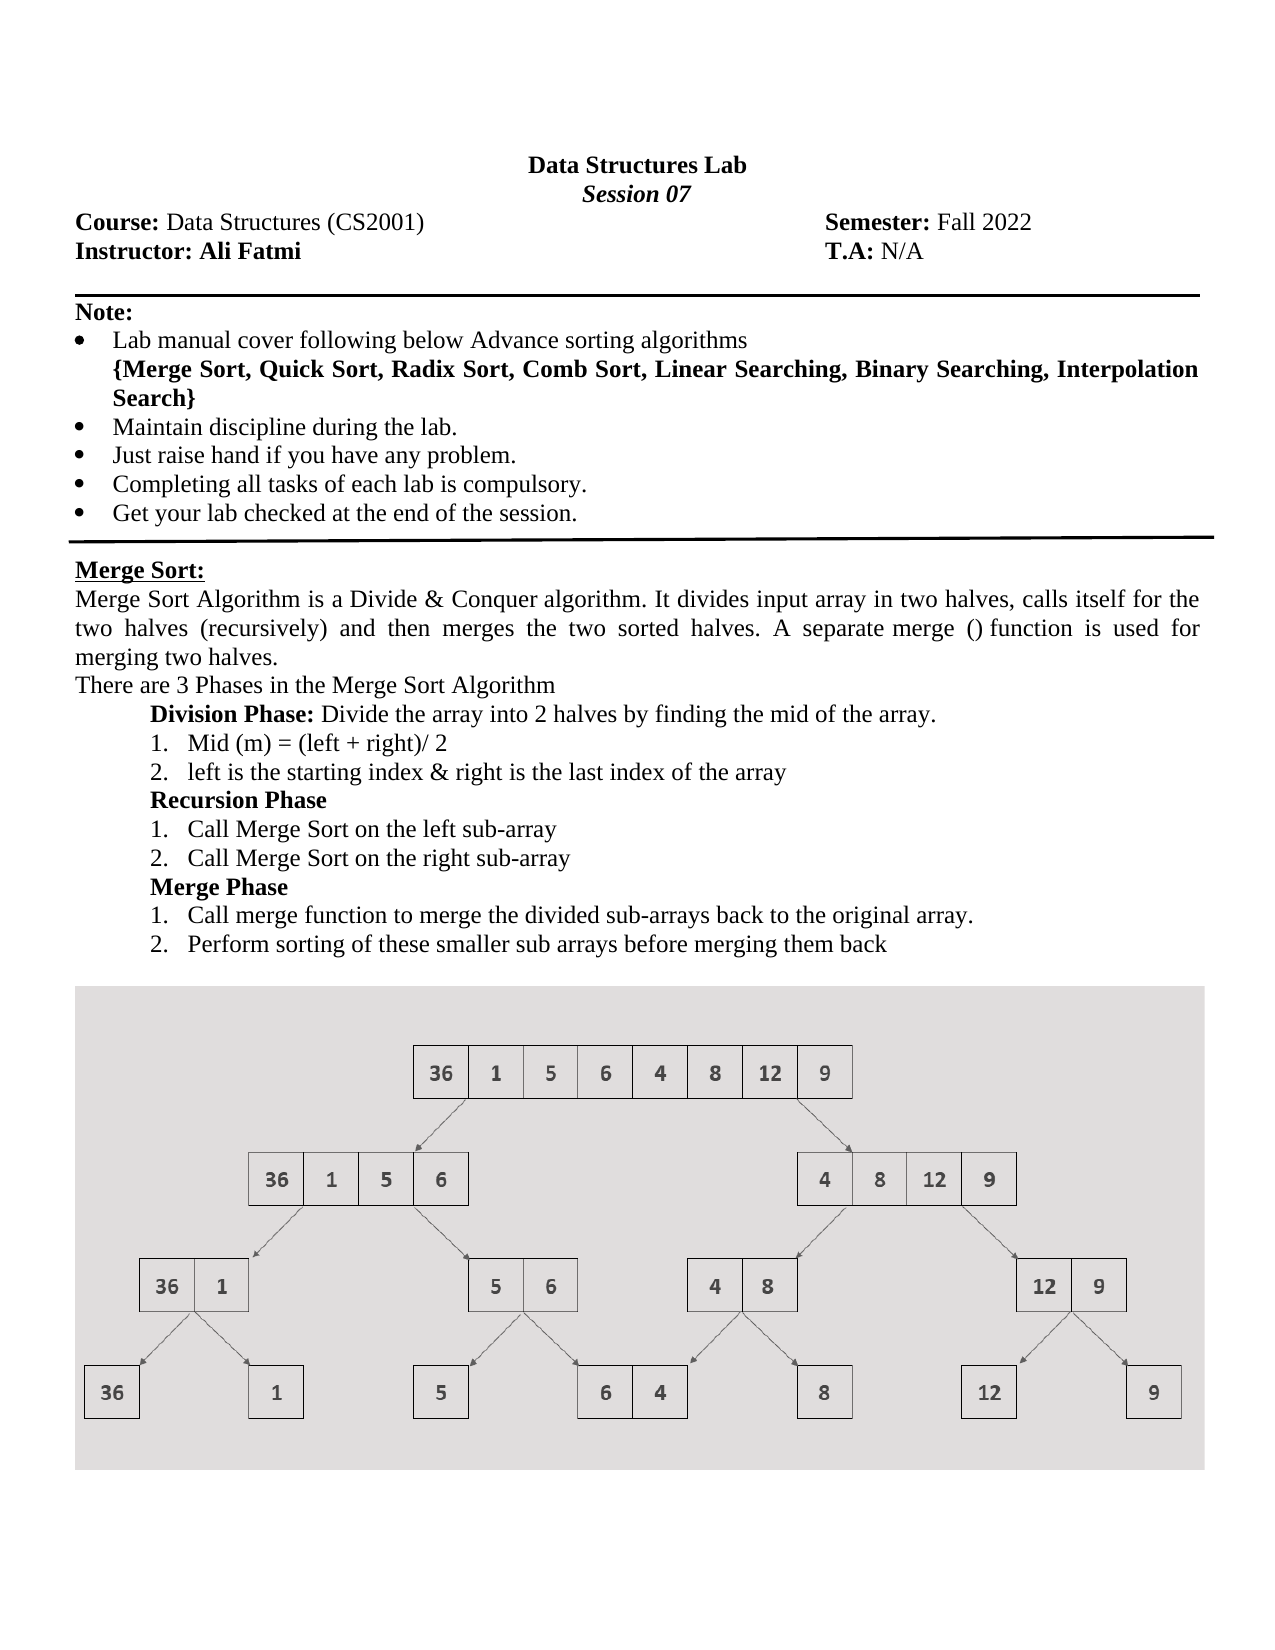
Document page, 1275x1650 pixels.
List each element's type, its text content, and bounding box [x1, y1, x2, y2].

text Merge Phase [150, 872, 1200, 901]
text Merge Sort Algorithm is a Divide & Conquer algorithm. It divides input array in two halves, calls itself for the two halves (recursively) and then merges the two sorted halves. A separate merge () function is used for merging two halves. [75, 584, 1200, 671]
text Instructor: Ali Fatmi T.A: N/A [75, 236, 1200, 265]
list Mid (m) = (left + right)/ 2 [150, 728, 1200, 757]
list left is the starting index & right is the last index of the array [150, 757, 1200, 786]
list Lab manual cover following below Advance sorting algorithms [75, 326, 1200, 354]
text Note: [75, 297, 1200, 326]
text Division Phase: Divide the array into 2 halves by finding the mid of the array. [150, 699, 1200, 728]
list Just raise hand if you have any problem. [75, 441, 1200, 469]
list {Merge Sort, Quick Sort, Radix Sort, Comb Sort, Linear Searching, Binary Searching, Interpolation Search} [112, 354, 1200, 412]
list Perform sorting of these smaller sub arrays before merging them back [150, 929, 1200, 958]
text Session 07 [75, 179, 1200, 207]
text Data Structures Lab [75, 150, 1200, 179]
list Maintain discipline during the lab. [75, 412, 1200, 441]
text Course: Data Structures (CS2001) Semester: Fall 2022 [75, 207, 1200, 236]
list Call merge function to merge the divided sub-arrays back to the original array. [150, 901, 1200, 929]
text Merge Sort: [75, 556, 1200, 584]
list Call Merge Sort on the left sub-array [150, 814, 1200, 843]
text There are 3 Phases in the Merge Sort Algorithm [75, 671, 1200, 699]
list Call Merge Sort on the right sub-array [150, 843, 1200, 872]
text Recursion Phase [150, 786, 1200, 814]
list Completing all tasks of each lab is compulsory. [75, 469, 1200, 498]
list Get your lab checked at the end of the session. [75, 498, 1200, 527]
